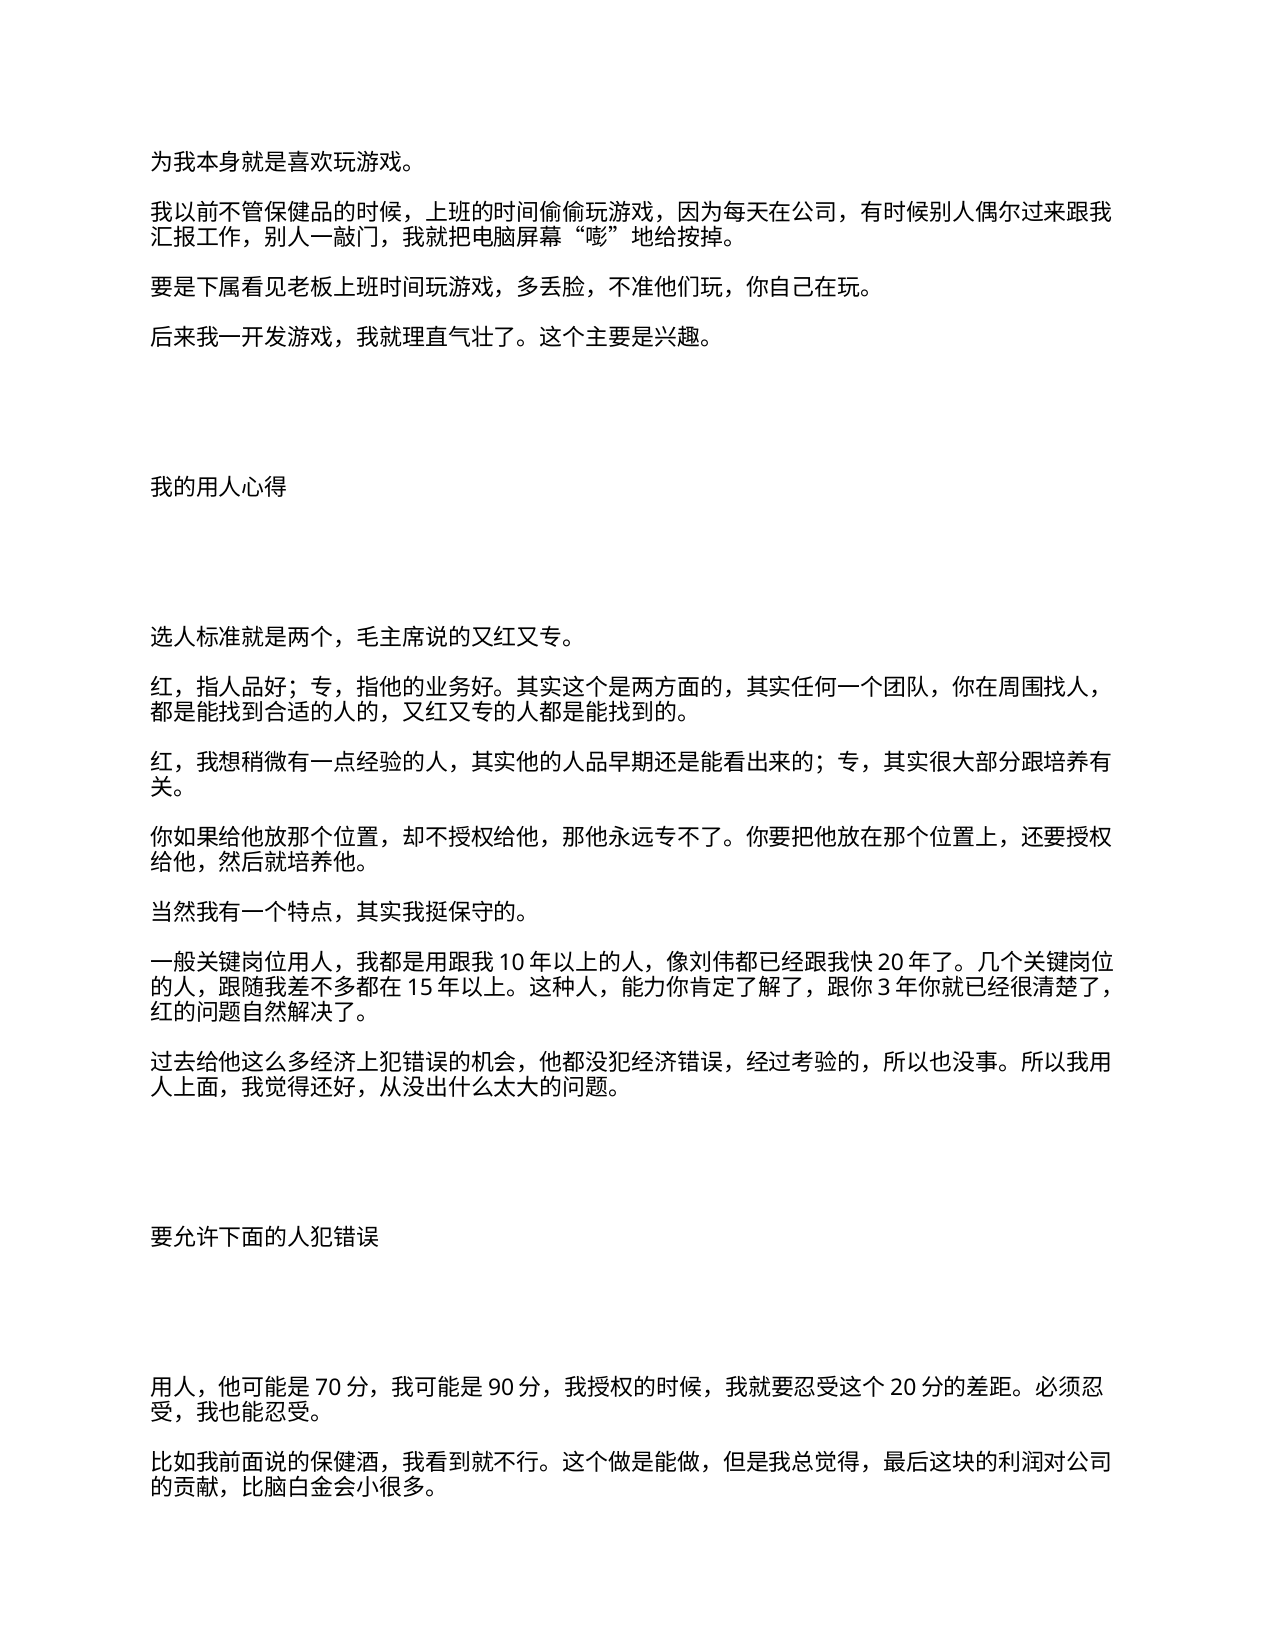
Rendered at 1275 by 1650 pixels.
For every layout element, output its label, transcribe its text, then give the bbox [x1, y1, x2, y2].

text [150, 150, 1125, 175]
text 我以前不管保健品的时候，上班的时间偷偷玩游戏，因为每天在公司，有时候别人偶尔过来跟我汇报工作，别人一敲门，我就把电脑屏幕“嘭”地给按掉。 [150, 200, 1125, 250]
text 红，我想稍微有一点经验的人，其实他的人品早期还是能看出来的；专，其实很大部分跟培养有关。 [150, 750, 1125, 800]
text 比如我前面说的保健酒，我看到就不行。这个做是能做，但是我总觉得，最后这块的利润对公司的贡献，比脑白金会小很多。 [150, 1450, 1125, 1500]
text 选人标准就是两个，毛主席说的又红又专。 [150, 625, 1125, 650]
text 红，指人品好；专，指他的业务好。其实这个是两方面的，其实任何一个团队，你在周围找人，都是能找到合适的人的，又红又专的人都是能找到的。 [150, 675, 1125, 725]
text 用人，他可能是70分，我可能是90分，我授权的时候，我就要忍受这个20分的差距。必须忍受，我也能忍受。 [150, 1375, 1125, 1425]
text 我的用人心得 [150, 475, 1125, 500]
text 后来我一开发游戏，我就理直气壮了。这个主要是兴趣。 [150, 325, 1125, 350]
text 一般关键岗位用人，我都是用跟我10年以上的人，像刘伟都已经跟我快20年了。几个关键岗位的人，跟随我差不多都在15年以上。这种人，能力你肯定了解了，跟你3年你就已经很清楚了，红的问题自然解决了。 [150, 950, 1125, 1025]
text 要是下属看见老板上班时间玩游戏，多丢脸，不准他们玩，你自己在玩。 [150, 275, 1125, 300]
text 当然我有一个特点，其实我挺保守的。 [150, 900, 1125, 925]
text 过去给他这么多经济上犯错误的机会，他都没犯经济错误，经过考验的，所以也没事。所以我用人上面，我觉得还好，从没出什么太大的问题。 [150, 1050, 1125, 1100]
text 你如果给他放那个位置，却不授权给他，那他永远专不了。你要把他放在那个位置上，还要授权给他，然后就培养他。 [150, 825, 1125, 875]
text 要允许下面的人犯错误 [150, 1225, 1125, 1250]
